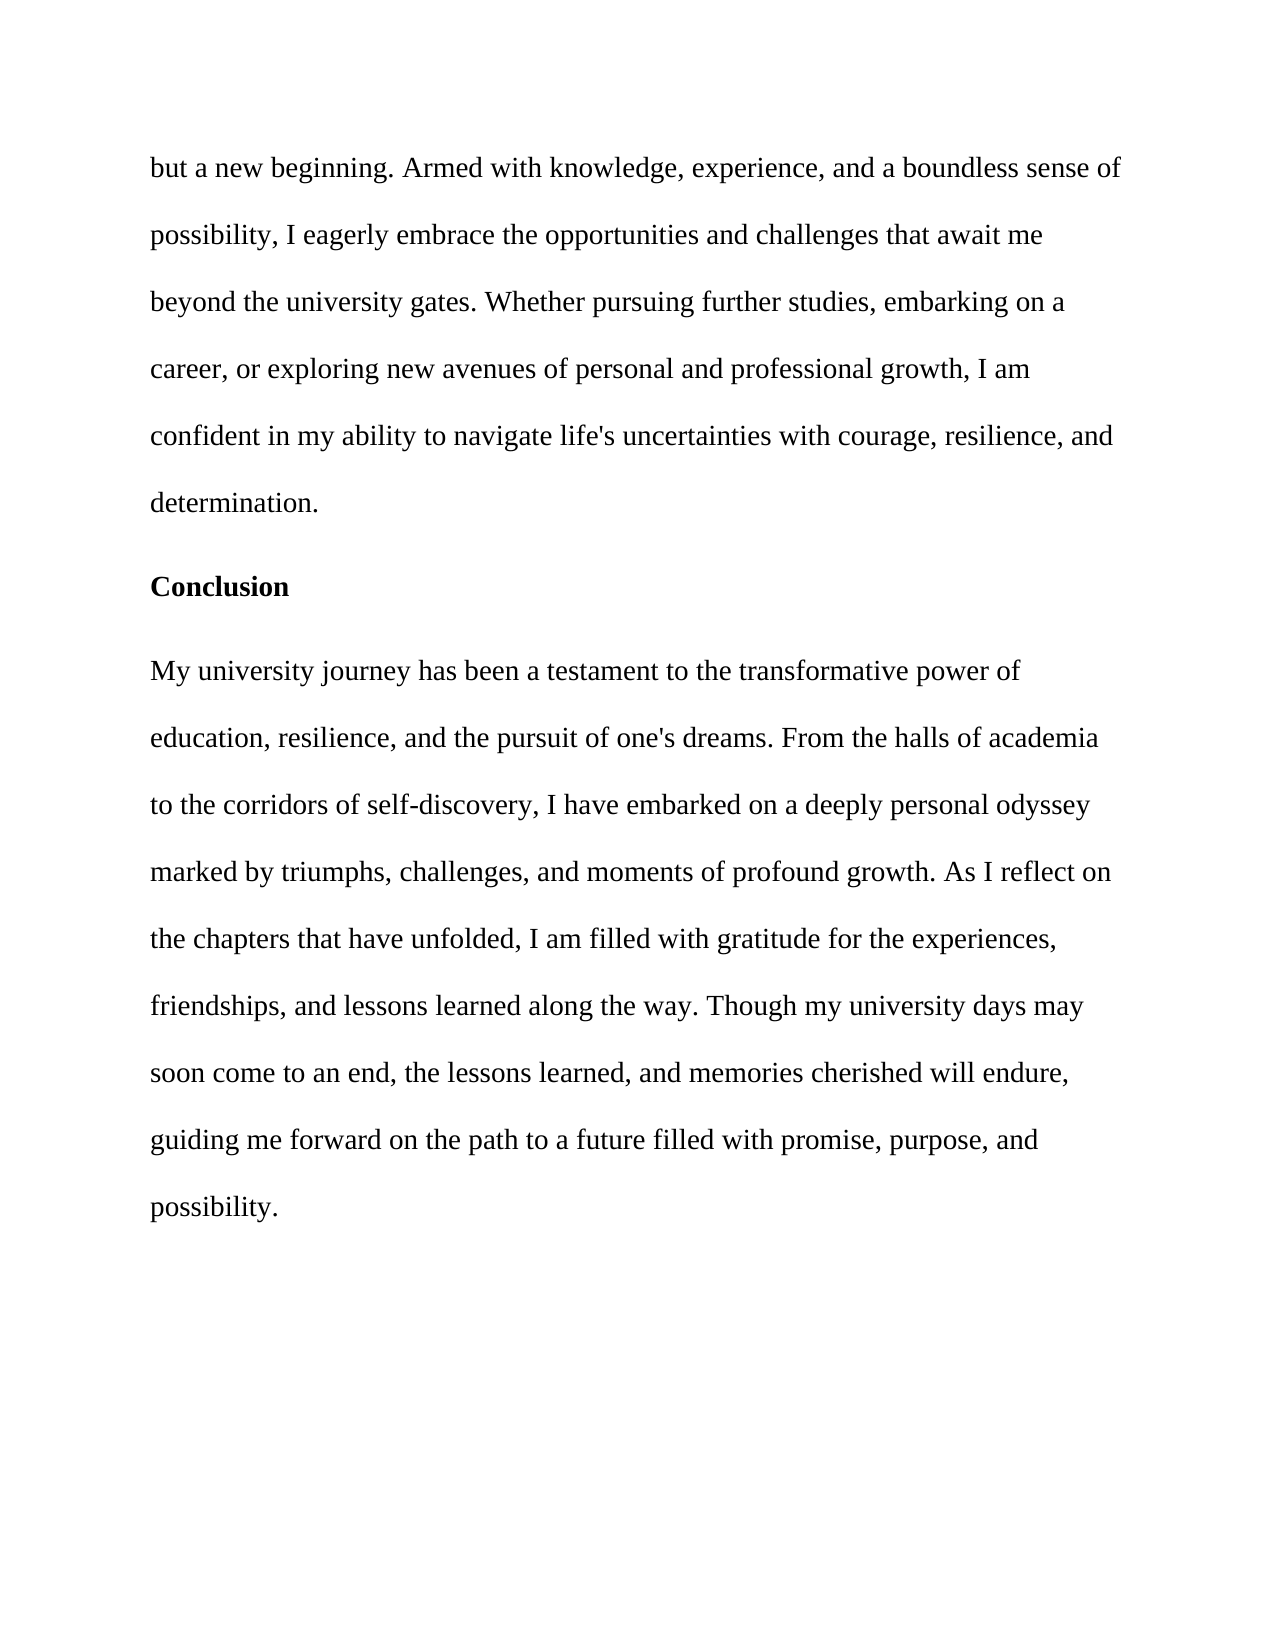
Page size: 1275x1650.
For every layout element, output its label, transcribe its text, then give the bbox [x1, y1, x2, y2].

text Conclusion [150, 569, 1125, 603]
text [150, 150, 1125, 519]
text My university journey has been a testament to the transformative power of education, resilience, and the pursuit of one's dreams. From the halls of academia to the corridors of self-discovery, I have embarked on a deeply personal odyssey marked by triumphs, challenges, and moments of profound growth. As I reflect on the chapters that have unfolded, I am filled with gratitude for the experiences, friendships, and lessons learned along the way. Though my university days may soon come to an end, the lessons learned, and memories cherished will endure, guiding me forward on the path to a future filled with promise, purpose, and possibility. [150, 653, 1125, 1223]
